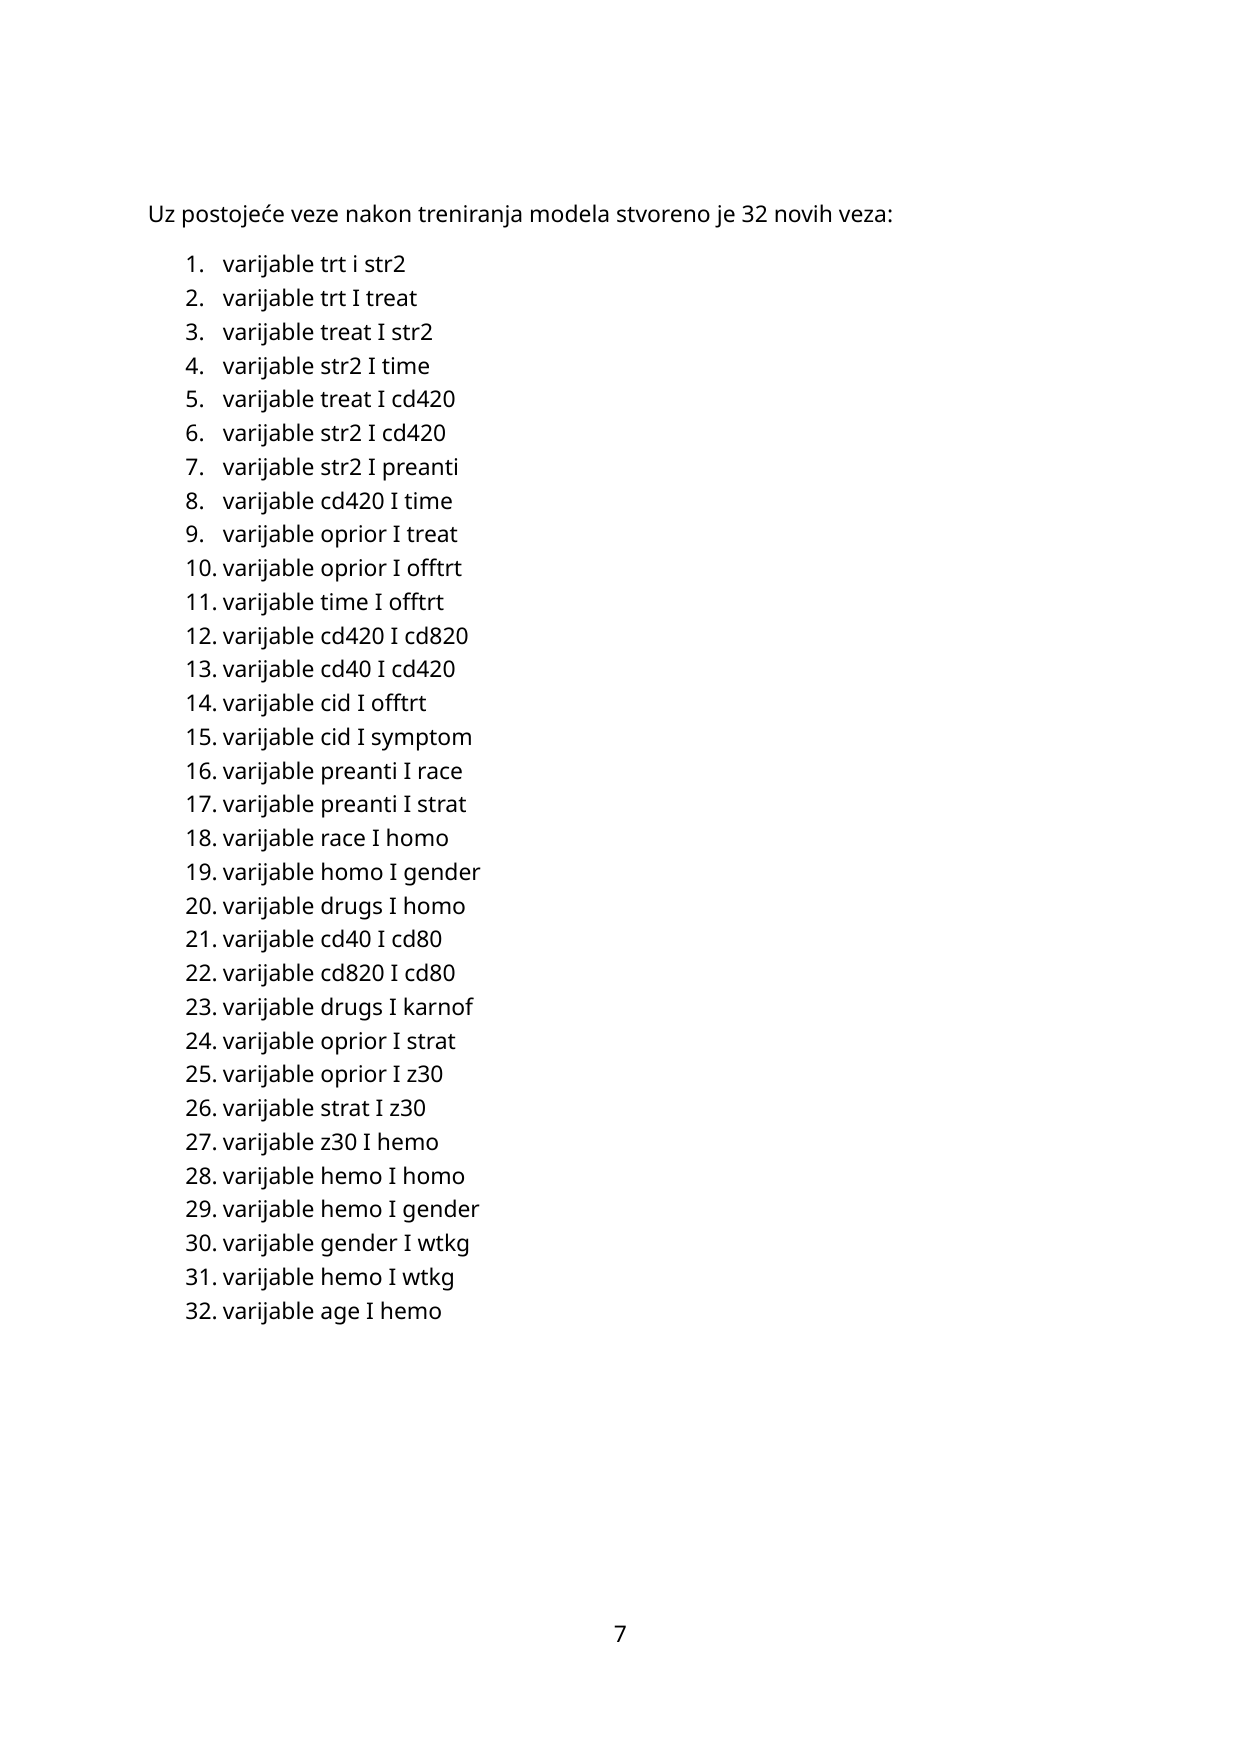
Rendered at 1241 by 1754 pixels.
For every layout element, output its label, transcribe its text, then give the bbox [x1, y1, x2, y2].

list varijable gender I wtkg [185, 1227, 1093, 1258]
list varijable trt i str2 [185, 248, 1093, 280]
list varijable time I offtrt [185, 586, 1093, 617]
list varijable z30 I hemo [185, 1126, 1093, 1157]
list varijable cd420 I time [185, 485, 1093, 516]
list varijable cid I offtrt [185, 687, 1093, 718]
list varijable hemo I gender [185, 1193, 1093, 1225]
list varijable oprior I treat [185, 518, 1093, 550]
list varijable trt I treat [185, 282, 1093, 313]
list varijable preanti I race [185, 755, 1093, 786]
list varijable race I homo [185, 822, 1093, 853]
text Uz postojeće veze nakon treniranja modela stvoreno je 32 novih veza: [148, 198, 1093, 229]
list varijable treat I cd420 [185, 383, 1093, 415]
list varijable homo I gender [185, 856, 1093, 887]
list varijable age I hemo [185, 1295, 1093, 1326]
list varijable oprior I strat [185, 1025, 1093, 1056]
list varijable cid I symptom [185, 721, 1093, 752]
list varijable hemo I homo [185, 1160, 1093, 1191]
list varijable drugs I homo [185, 890, 1093, 921]
list varijable str2 I preanti [185, 451, 1093, 482]
list varijable cd40 I cd420 [185, 653, 1093, 685]
list varijable str2 I cd420 [185, 417, 1093, 448]
list varijable cd820 I cd80 [185, 957, 1093, 988]
list varijable treat I str2 [185, 316, 1093, 347]
list varijable hemo I wtkg [185, 1261, 1093, 1292]
list varijable str2 I time [185, 350, 1093, 381]
list varijable cd40 I cd80 [185, 923, 1093, 955]
list varijable oprior I z30 [185, 1058, 1093, 1090]
list varijable drugs I karnof [185, 991, 1093, 1022]
list varijable preanti I strat [185, 788, 1093, 820]
list varijable oprior I offtrt [185, 552, 1093, 583]
list varijable strat I z30 [185, 1092, 1093, 1123]
list varijable cd420 I cd820 [185, 620, 1093, 651]
